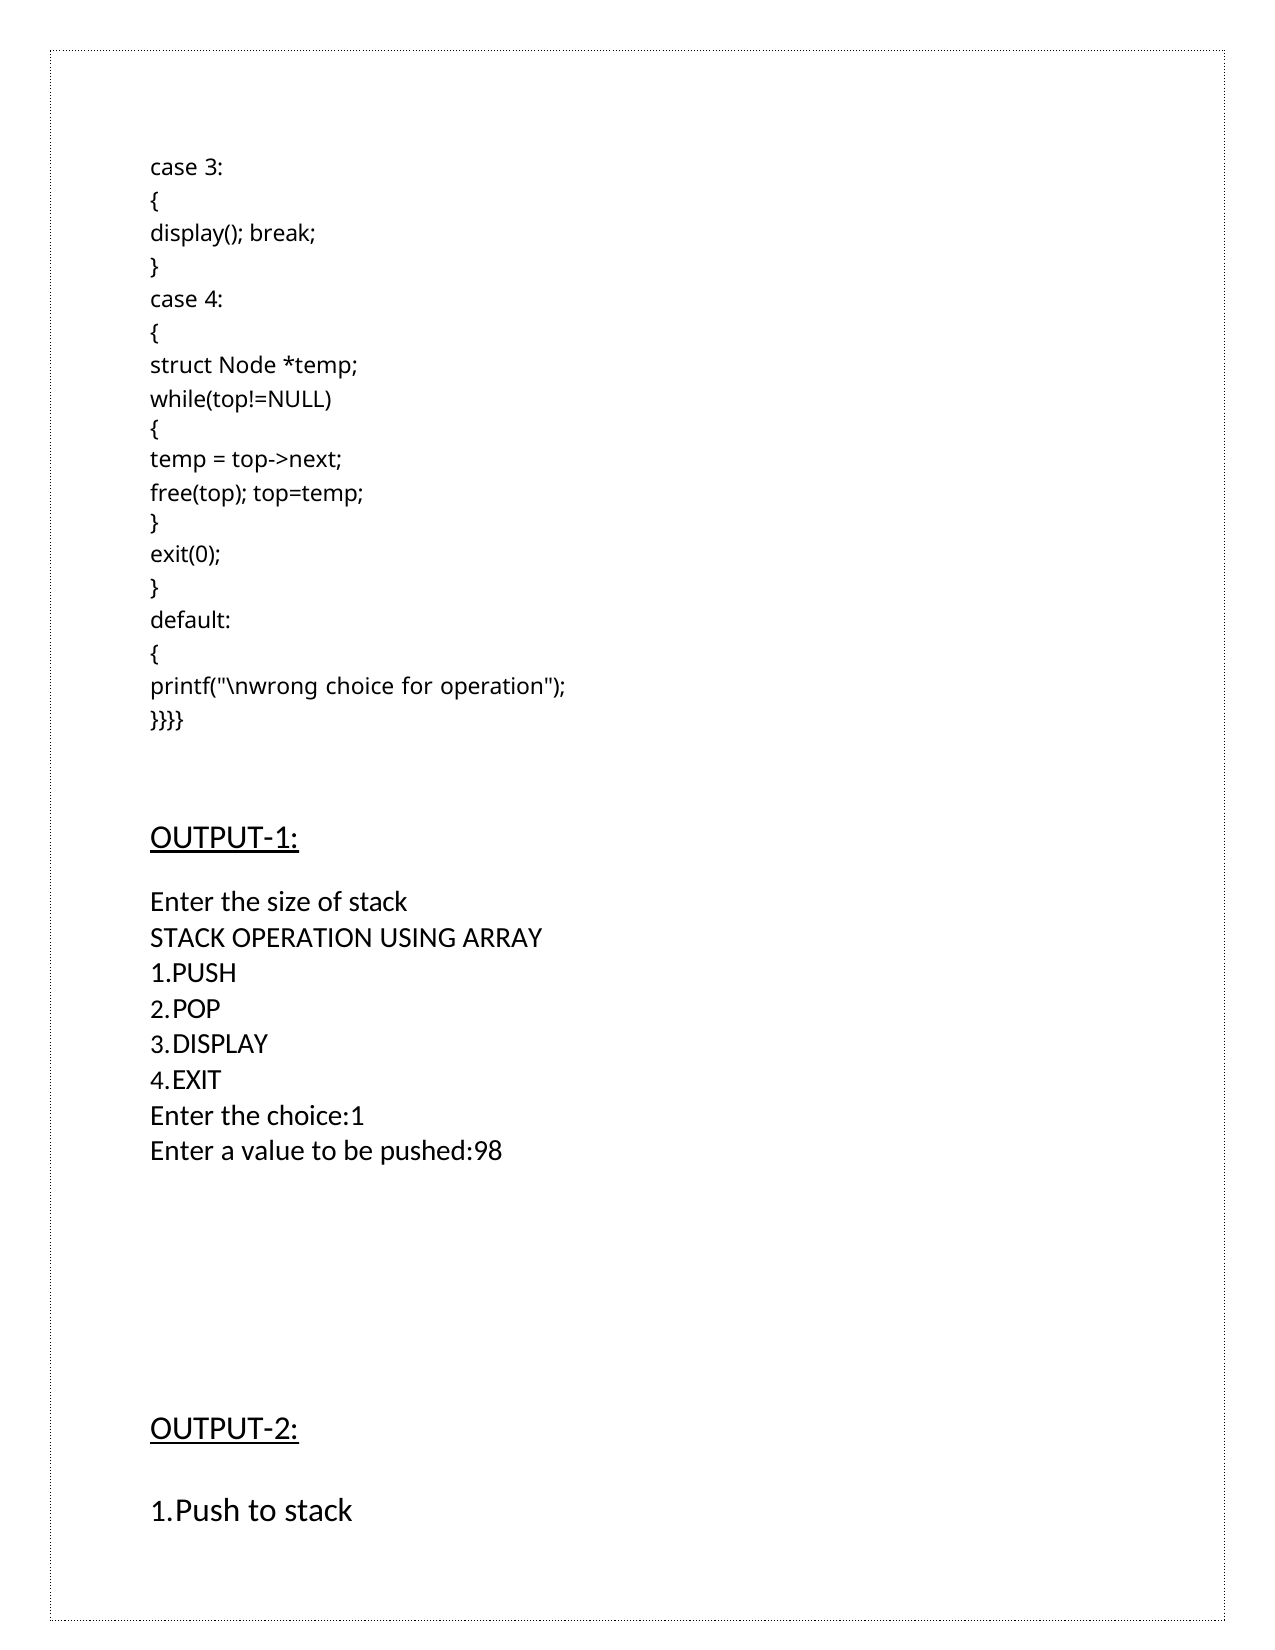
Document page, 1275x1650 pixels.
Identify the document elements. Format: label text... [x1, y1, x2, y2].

subtitle OUTPUT-2: [150, 1407, 1187, 1448]
list POP [150, 990, 1187, 1026]
text display(); break; [150, 217, 332, 248]
list DISPLAY [150, 1026, 1187, 1061]
text { [150, 637, 1187, 668]
text struct Node *temp; while(top!=NULL) [150, 349, 455, 414]
text { [150, 316, 1187, 347]
text } [150, 511, 1187, 535]
text Enter the choice:1 [150, 1097, 1187, 1132]
list EXIT [150, 1061, 1187, 1097]
text Enter a value to be pushed:98 [150, 1132, 1187, 1168]
text } [150, 571, 1187, 602]
text { [150, 183, 1187, 215]
subtitle OUTPUT-1: [150, 816, 1187, 856]
text STACK OPERATION USING ARRAY 1.PUSH [150, 919, 544, 990]
text }}}} [150, 703, 1187, 734]
text case 4: [150, 283, 1187, 314]
text exit(0); [150, 537, 1187, 569]
text printf("\nwrong choice for operation"); [150, 670, 1187, 701]
text temp = top->next; free(top); top=temp; [150, 443, 373, 508]
text { [150, 417, 1187, 442]
text Enter the size of stack [150, 883, 1187, 919]
text } [150, 250, 1187, 281]
text default: [150, 603, 1187, 635]
list Push to stack [150, 1488, 1187, 1529]
text case 3: [150, 151, 1187, 182]
